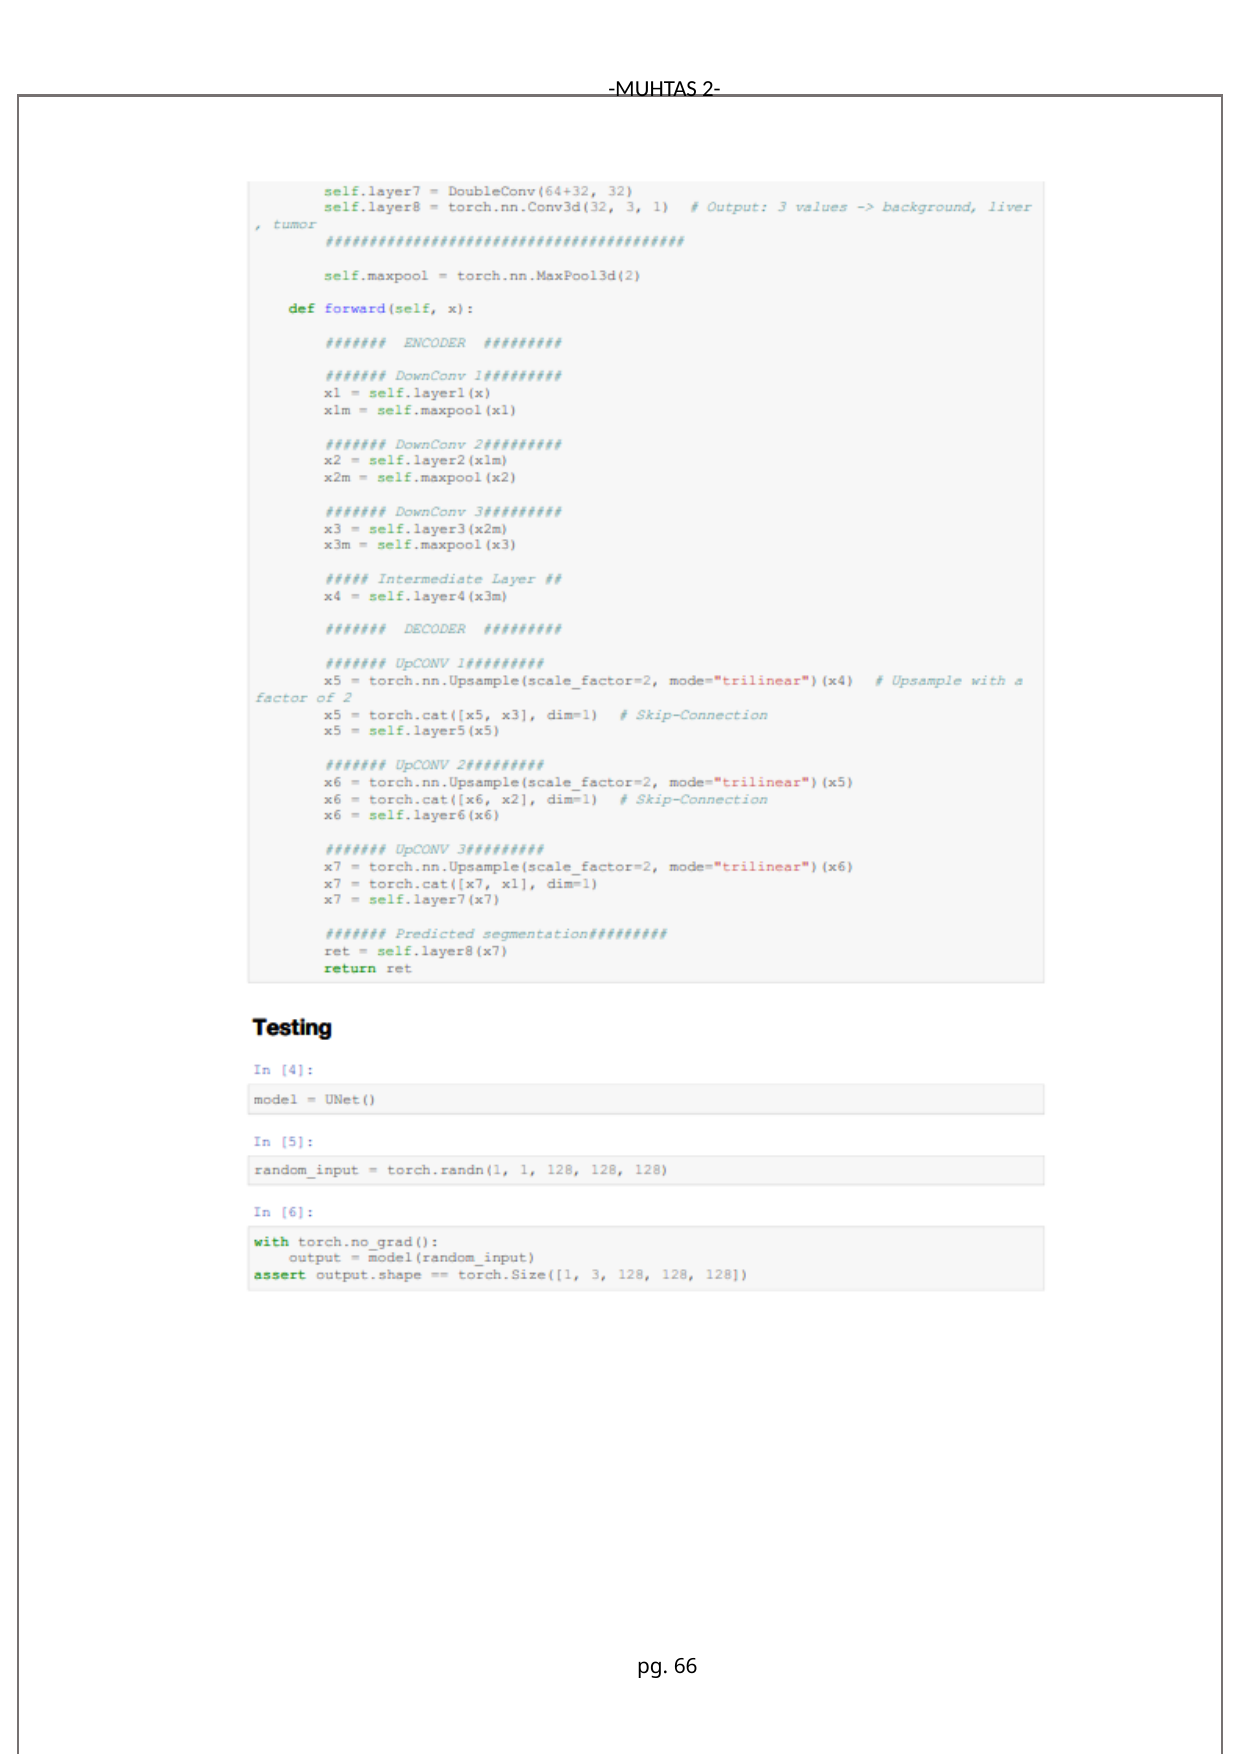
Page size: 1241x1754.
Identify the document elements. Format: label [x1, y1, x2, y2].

picture [236, 177, 1062, 1301]
